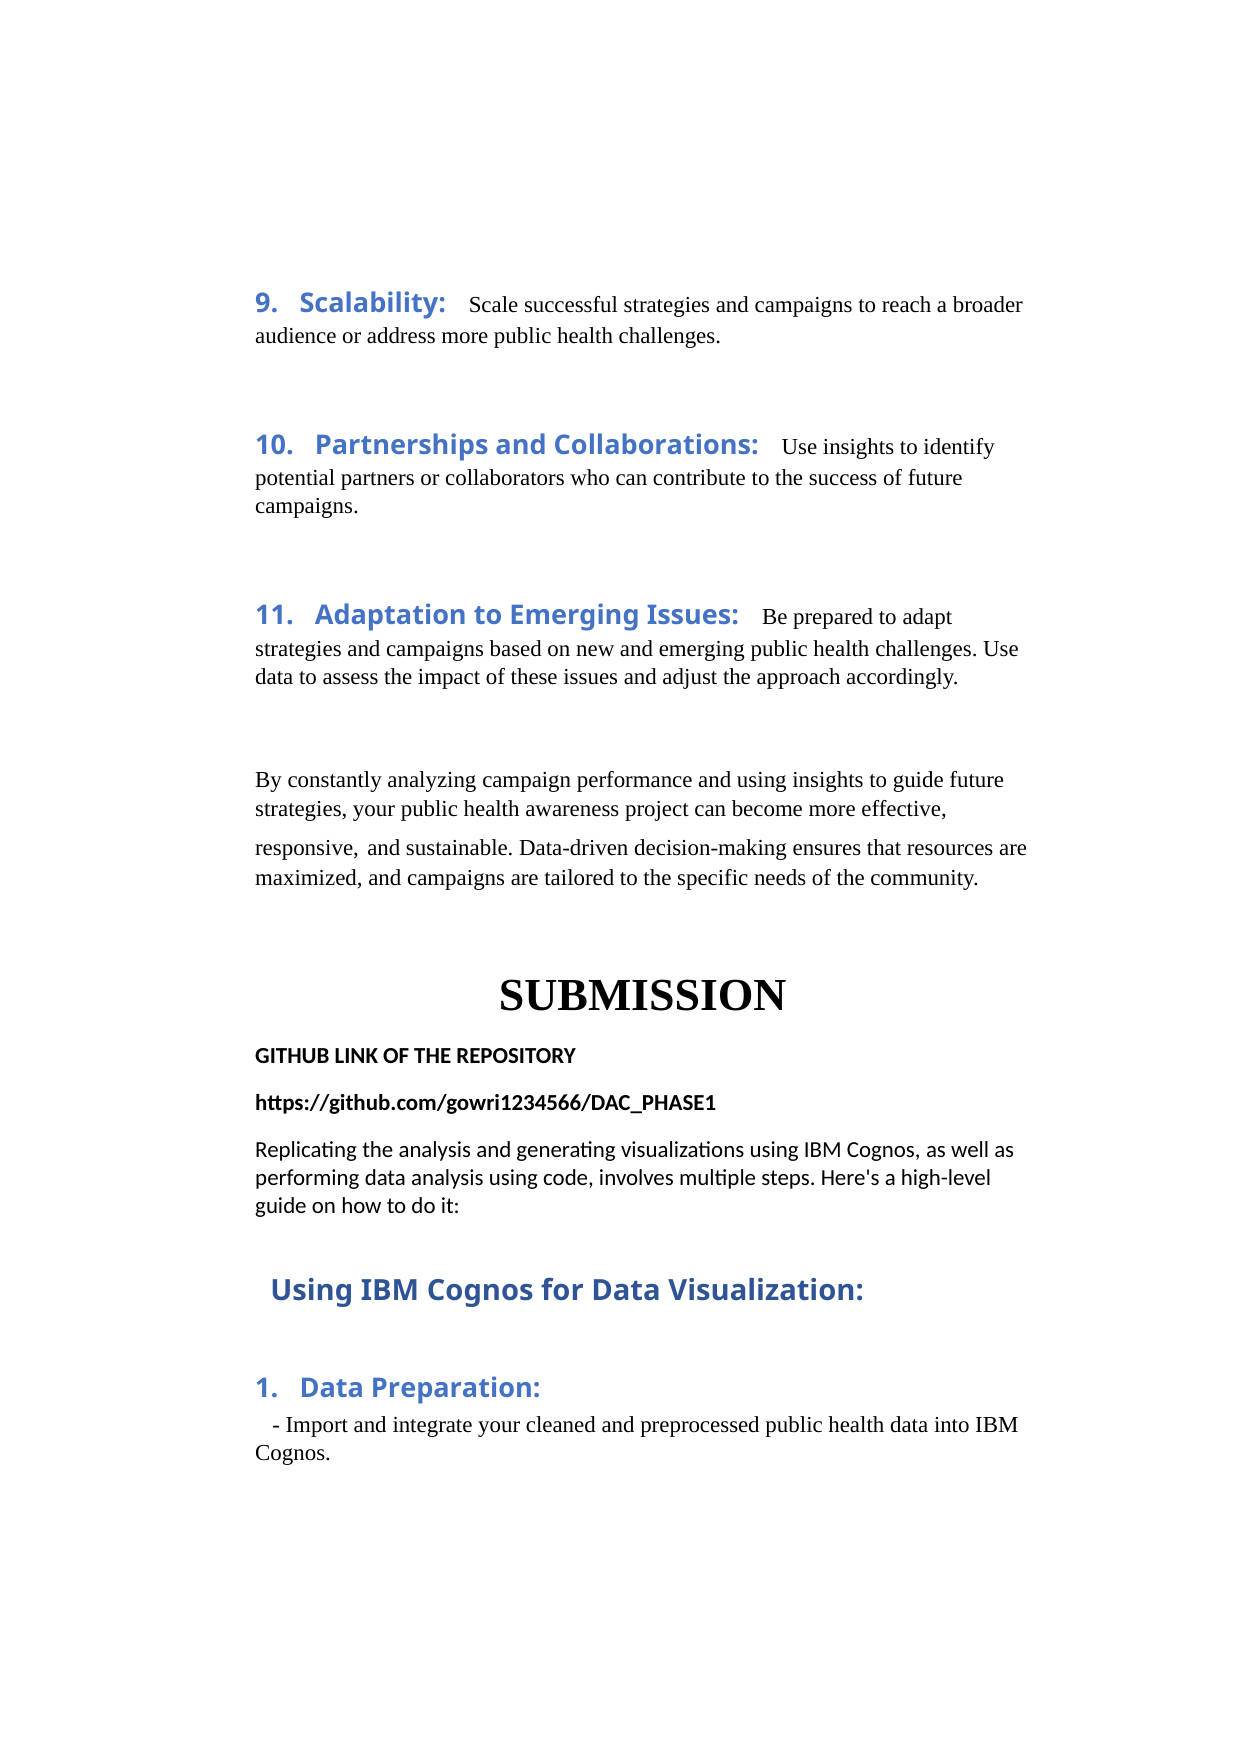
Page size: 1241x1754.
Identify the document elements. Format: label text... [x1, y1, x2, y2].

text 9. Scalability: Scale successful strategies and campaigns to reach a broader audience or address more public health challenges. [255, 283, 1030, 348]
text SUBMISSION [255, 967, 1030, 1020]
subtitle 1. Data Preparation: [255, 1369, 1030, 1406]
text GITHUB LINK OF THE REPOSITORY [255, 1041, 1030, 1069]
text 10. Partnerships and Collaborations: Use insights to identify potential partners or collaborators who can contribute to the success of future campaigns. [255, 425, 1030, 519]
text 11. Adaptation to Emerging Issues: Be prepared to adapt strategies and campaigns based on new and emerging public health challenges. Use data to assess the impact of these issues and adjust the approach accordingly. [255, 596, 1030, 689]
text Replicating the analysis and generating visualizations using IBM Cognos, as well as performing data analysis using code, involves multiple steps. Here's a high-level guide on how to do it: [255, 1135, 1030, 1219]
subtitle Using IBM Cognos for Data Visualization: [255, 1269, 1030, 1308]
text - Import and integrate your cleaned and preprocessed public health data into IBM Cognos. [255, 1411, 1030, 1466]
text https://github.com/gowri1234566/DAC_PHASE1 [255, 1088, 1030, 1116]
text By constantly analyzing campaign performance and using insights to guide future strategies, your public health awareness project can become more effective, responsive, and sustainable. Data-driven decision-making ensures that resources are maximized, and campaigns are tailored to the specific needs of the community. [255, 766, 1030, 891]
